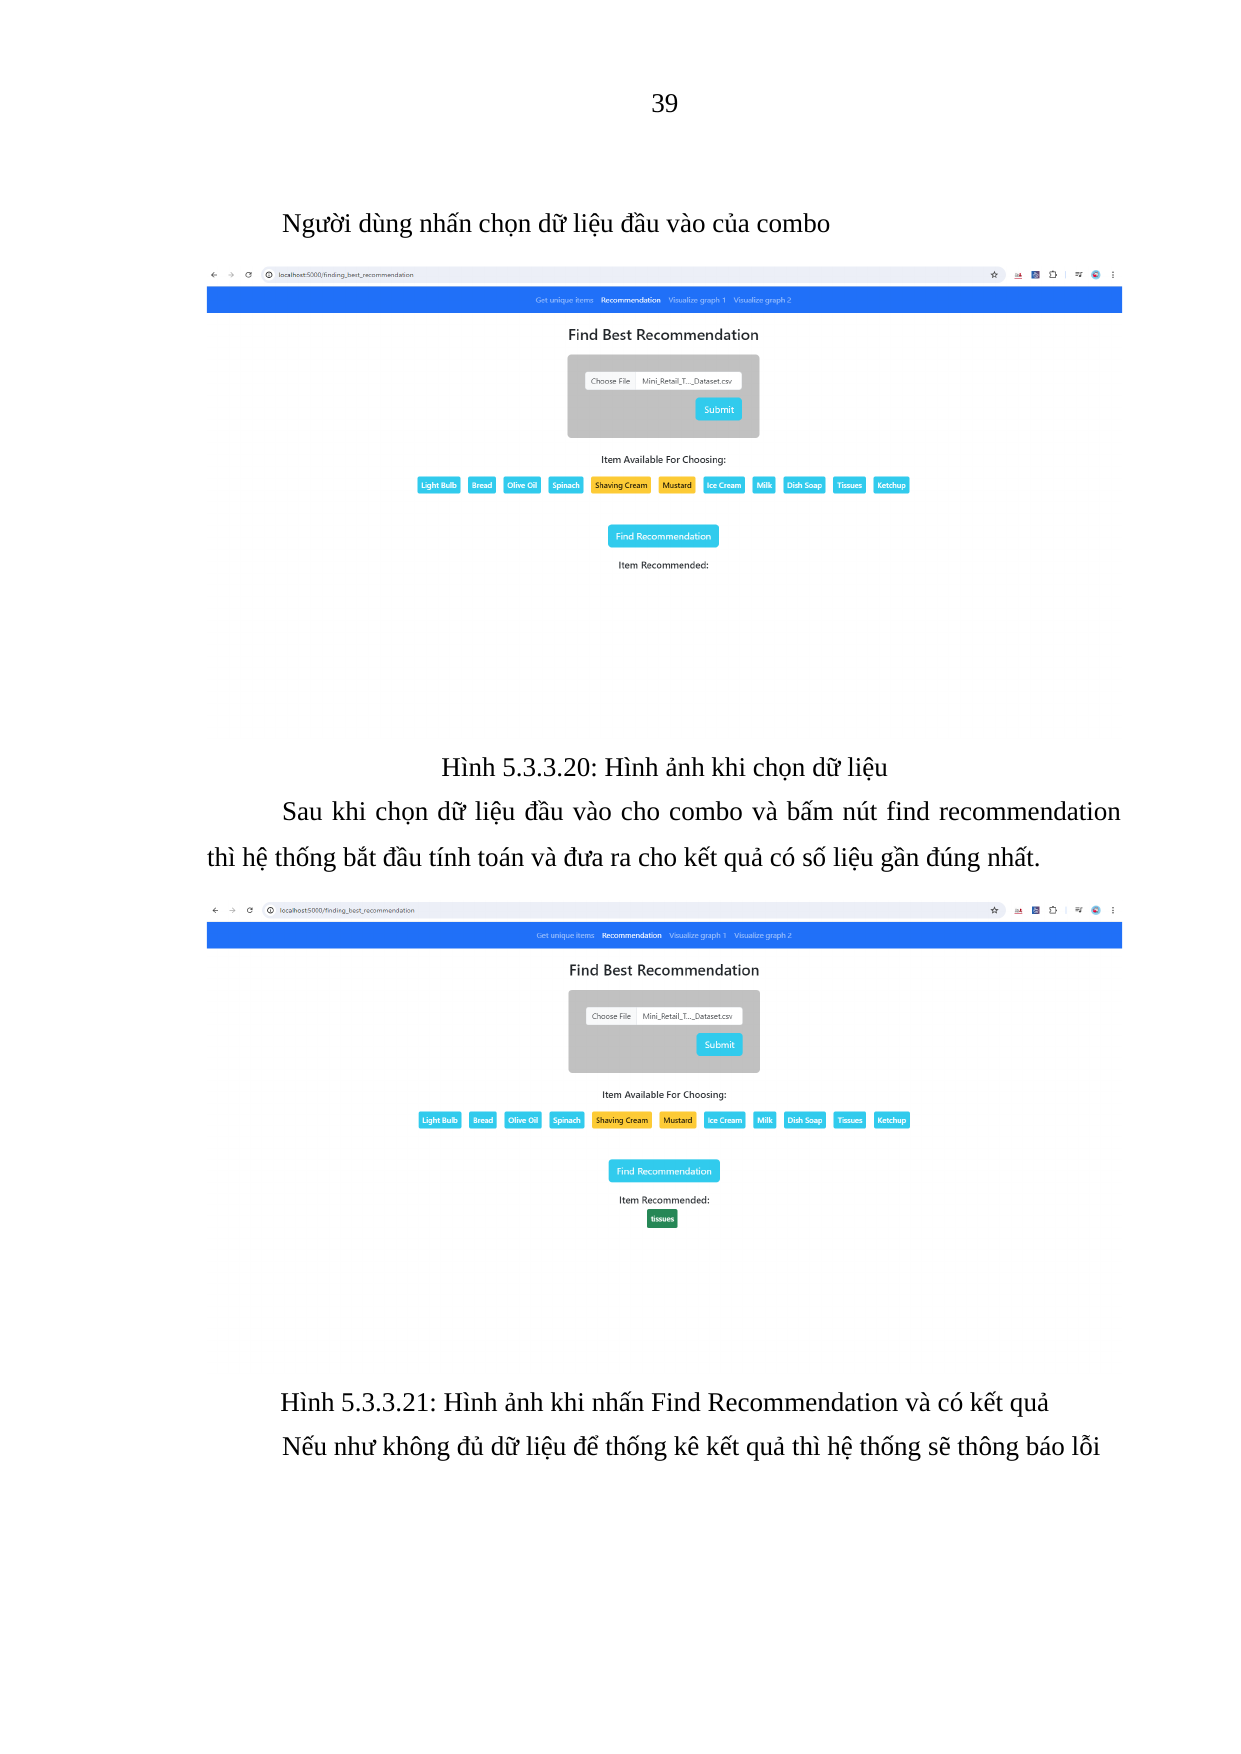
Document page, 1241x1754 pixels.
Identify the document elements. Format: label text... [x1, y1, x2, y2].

picture [206, 266, 1123, 739]
text Hình 5.3.3.21: Hình ảnh khi nhấn Find Recommendation và có kết quả [207, 1386, 1122, 1417]
text Hình 5.3.3.20: Hình ảnh khi chọn dữ liệu [207, 751, 1122, 782]
picture [206, 900, 1123, 1374]
text Người dùng nhấn chọn dữ liệu đầu vào của combo [207, 207, 1122, 238]
text Nếu như không đủ dữ liệu để thống kê kết quả thì hệ thống sẽ thông báo lỗi [207, 1430, 1122, 1461]
text Sau khi chọn dữ liệu đầu vào cho combo và bấm nút find recommendation thì hệ thống bắt đầu tính toán và đưa ra cho kết quả có số liệu gần đúng nhất. [207, 795, 1122, 873]
